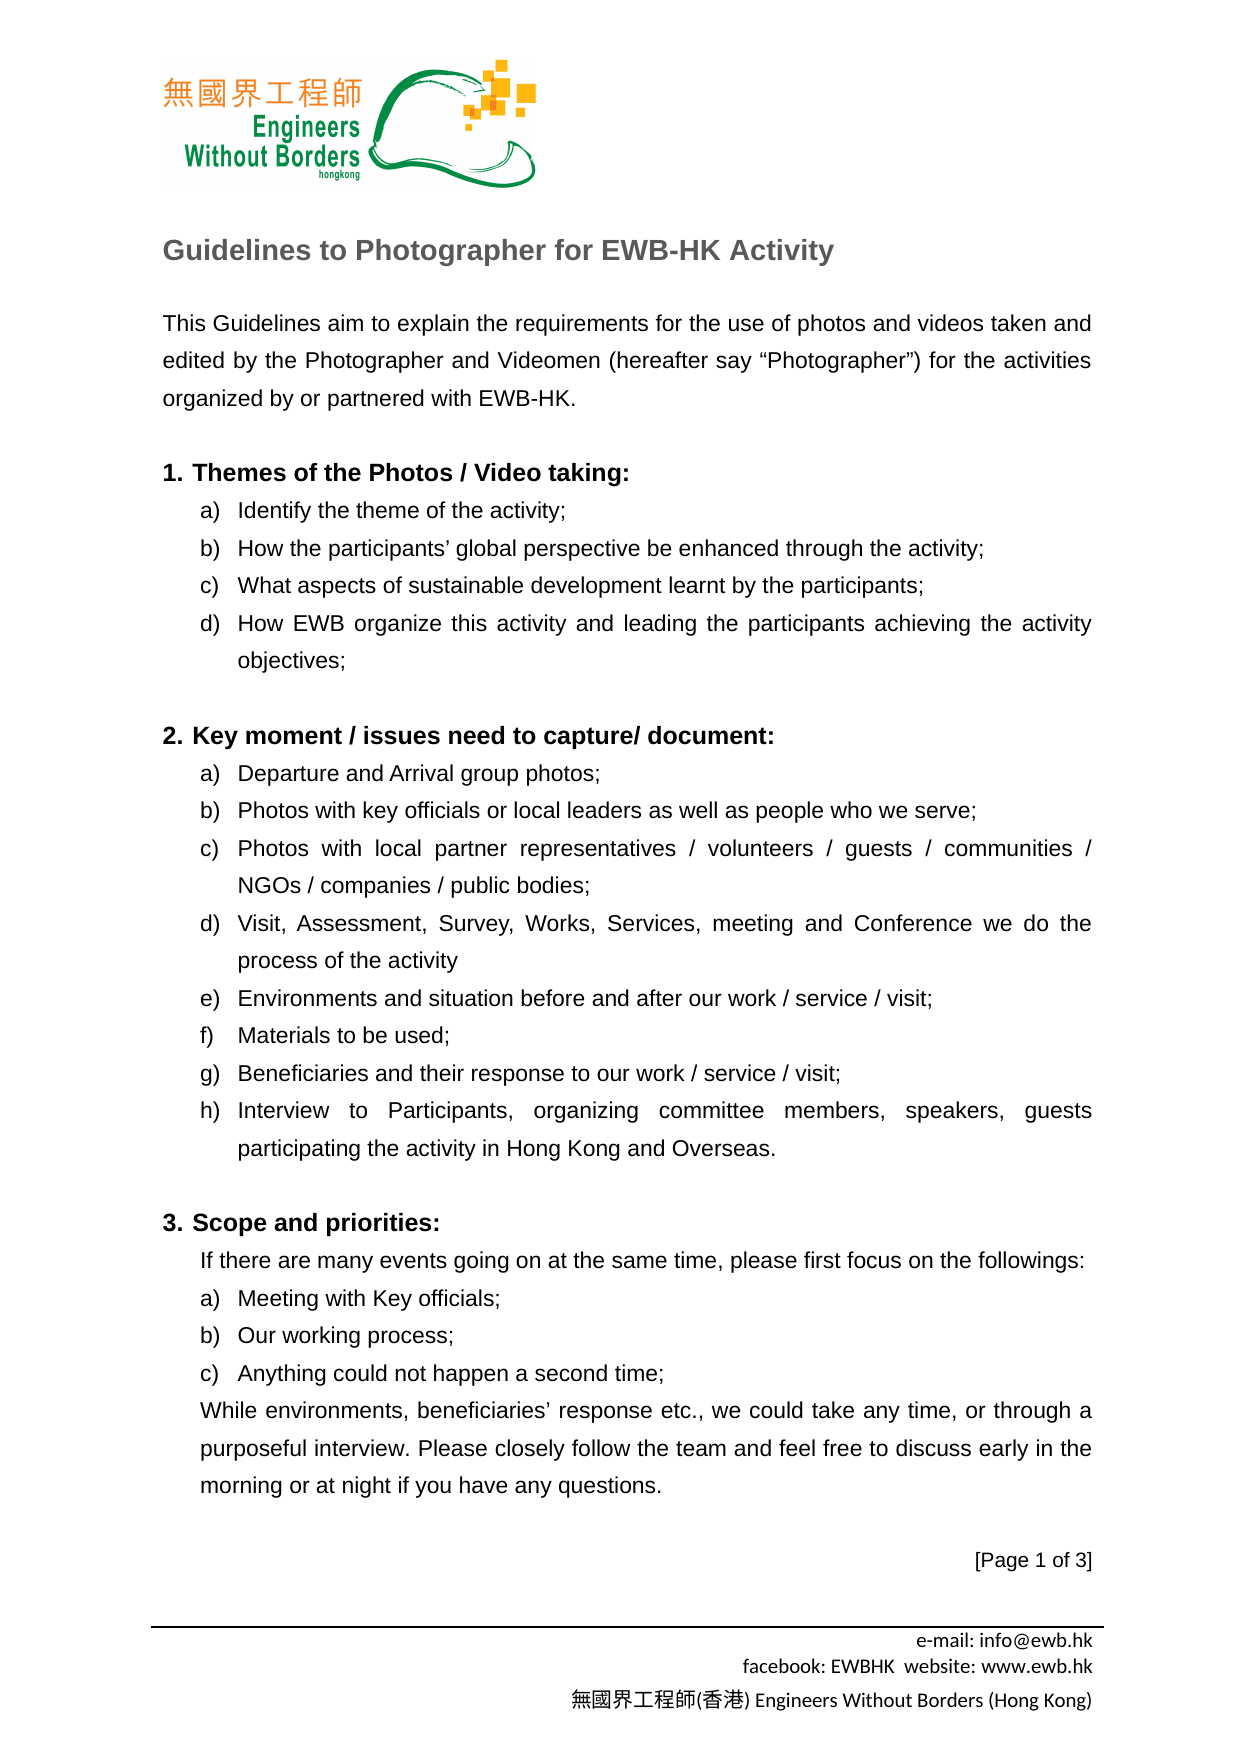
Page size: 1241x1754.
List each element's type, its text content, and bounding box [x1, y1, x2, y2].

list Our working process; [200, 1317, 1093, 1354]
list Photos with local partner representatives / volunteers / guests / communities / NGOs / companies / public bodies; [200, 829, 1093, 904]
list How the participants’ global perspective be enhanced through the activity; [200, 529, 1093, 567]
text [Page 1 of 3] [162, 1542, 1093, 1579]
list Identify the theme of the activity; [200, 492, 1093, 529]
list Meeting with Key officials; [200, 1279, 1093, 1317]
list Environments and situation before and after our work / service / visit; [200, 979, 1093, 1017]
list Beneficiaries and their response to our work / service / visit; [200, 1054, 1093, 1092]
text Guidelines to Photographer for EWB-HK Activity [162, 233, 1093, 267]
list Interview to Participants, organizing committee members, speakers, guests participating the activity in Hong Kong and Overseas. [200, 1092, 1093, 1167]
list Key moment / issues need to capture/ document: [162, 717, 1093, 754]
list Materials to be used; [200, 1017, 1093, 1054]
list What aspects of sustainable development learnt by the participants; [200, 567, 1093, 604]
list Photos with key officials or local leaders as well as people who we serve; [200, 792, 1093, 829]
list Departure and Arrival group photos; [200, 754, 1093, 792]
text If there are many events going on at the same time, please first focus on the followings: [162, 1242, 1093, 1279]
text This Guidelines aim to explain the requirements for the use of photos and videos taken and edited by the Photographer and Videomen (hereafter say “Photographer”) for the activities organized by or partnered with EWB-HK. [162, 304, 1093, 417]
list Visit, Assessment, Survey, Works, Services, meeting and Conference we do the process of the activity [200, 904, 1093, 979]
picture [162, 56, 536, 189]
list Scope and priorities: [162, 1204, 1093, 1242]
list Anything could not happen a second time; [200, 1354, 1093, 1392]
list How EWB organize this activity and leading the participants achieving the activity objectives; [200, 604, 1093, 679]
text While environments, beneficiaries’ response etc., we could take any time, or through a purposeful interview. Please closely follow the team and feel free to discuss early in the morning or at night if you have any questions. [200, 1392, 1093, 1504]
list Themes of the Photos / Video taking: [162, 454, 1093, 492]
